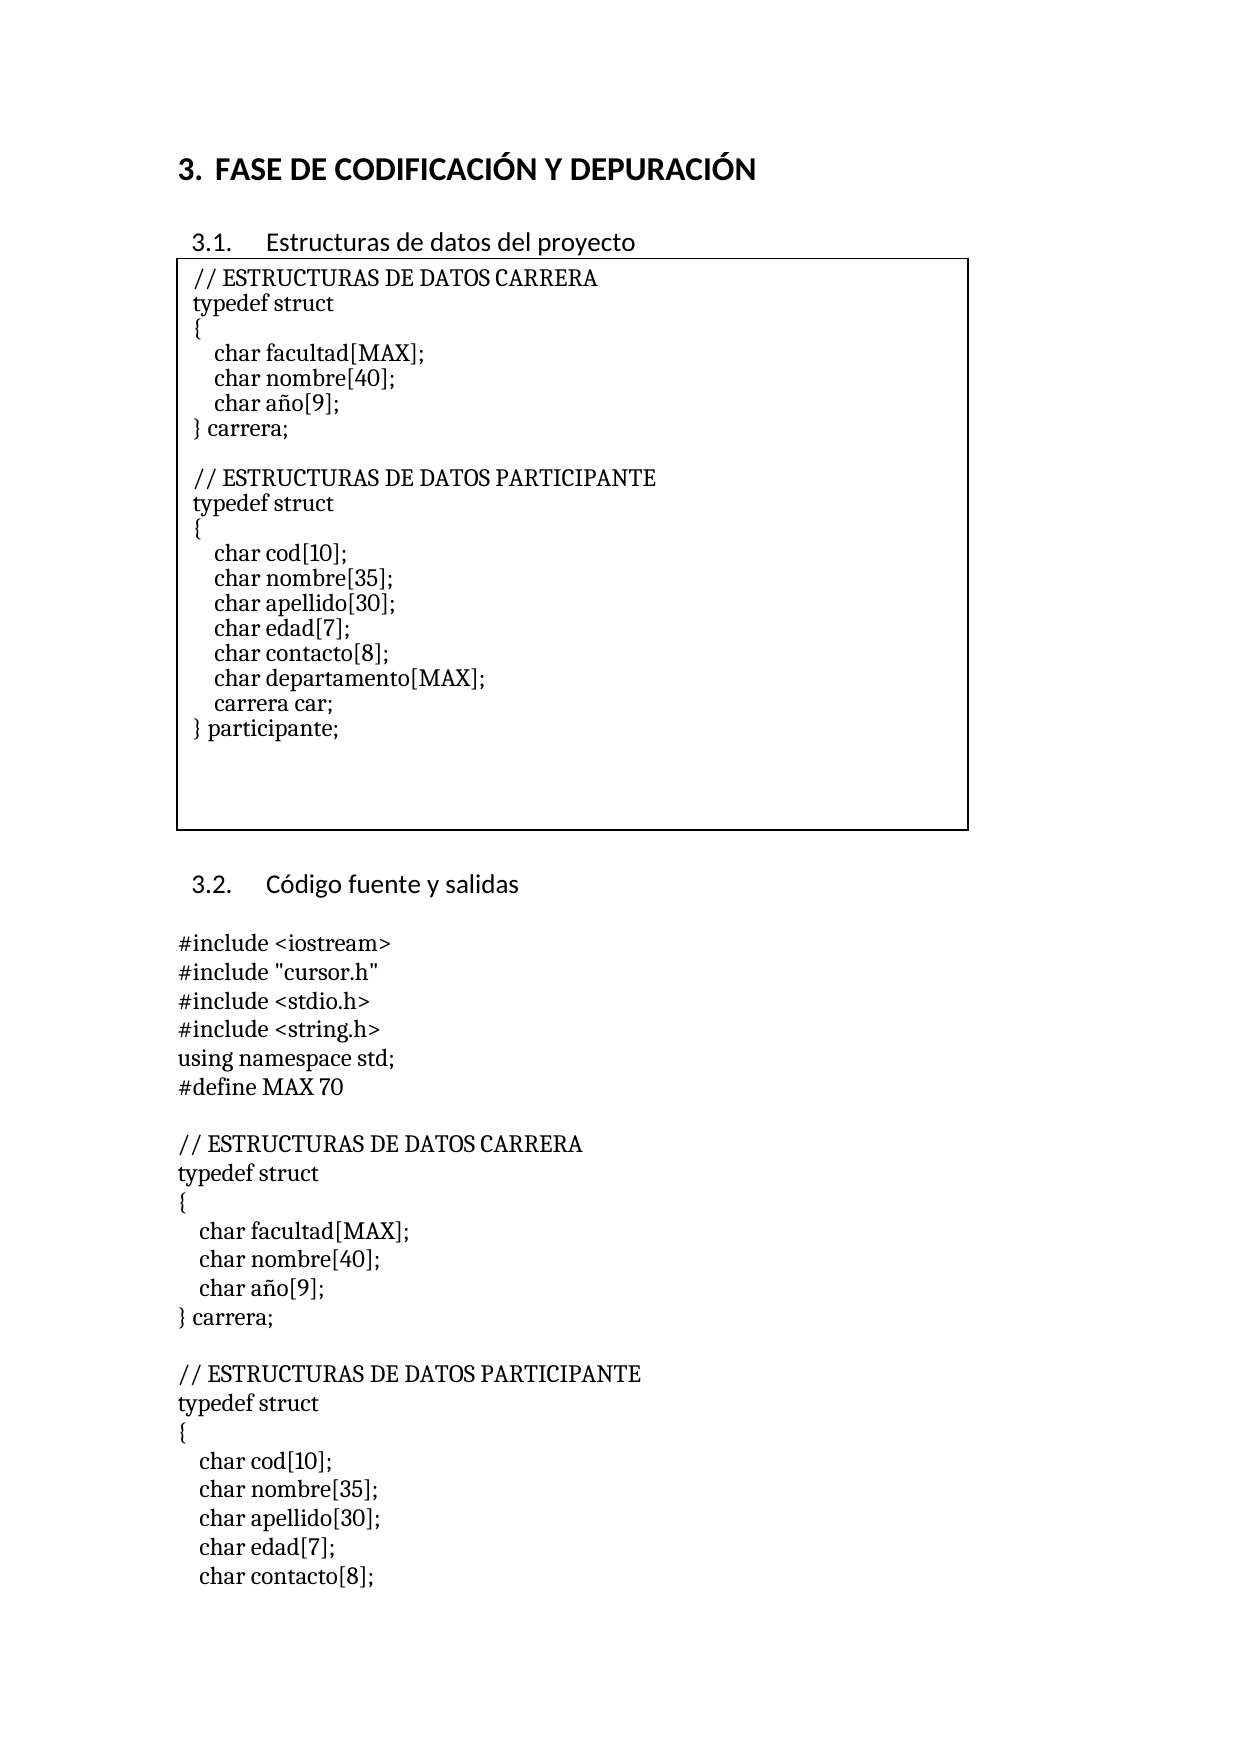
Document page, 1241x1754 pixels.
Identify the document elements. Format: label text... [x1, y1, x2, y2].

text char edad[7]; [177, 1533, 1063, 1562]
text char cod[10]; [177, 1447, 1063, 1475]
text #include <stdio.h> [177, 987, 1063, 1015]
subtitle FASE DE CODIFICACIÓN Y DEPURACIÓN [177, 148, 1063, 188]
text char apellido[30]; [177, 1504, 1063, 1533]
text char facultad[MAX]; [177, 1217, 1063, 1245]
text #include <iostream> [177, 929, 1063, 958]
text typedef struct [177, 1389, 1063, 1418]
text { [177, 1188, 1063, 1217]
text using namespace std; [177, 1044, 1063, 1073]
text #include "cursor.h" [177, 958, 1063, 987]
text char nombre[40]; [177, 1245, 1063, 1274]
text char año[9]; [177, 1274, 1063, 1303]
text #define MAX 70 [177, 1073, 1063, 1102]
text char nombre[35]; [177, 1475, 1063, 1504]
text // ESTRUCTURAS DE DATOS CARRERA [177, 1130, 1063, 1159]
text } carrera; [177, 1303, 1063, 1332]
subtitle Estructuras de datos del proyecto [191, 226, 1063, 258]
text #include <string.h> [177, 1015, 1063, 1044]
text char contacto[8]; [177, 1562, 1063, 1590]
subtitle Código fuente y salidas [191, 867, 1063, 900]
text typedef struct [177, 1159, 1063, 1188]
text { [177, 1418, 1063, 1447]
text // ESTRUCTURAS DE DATOS PARTICIPANTE [177, 1360, 1063, 1389]
